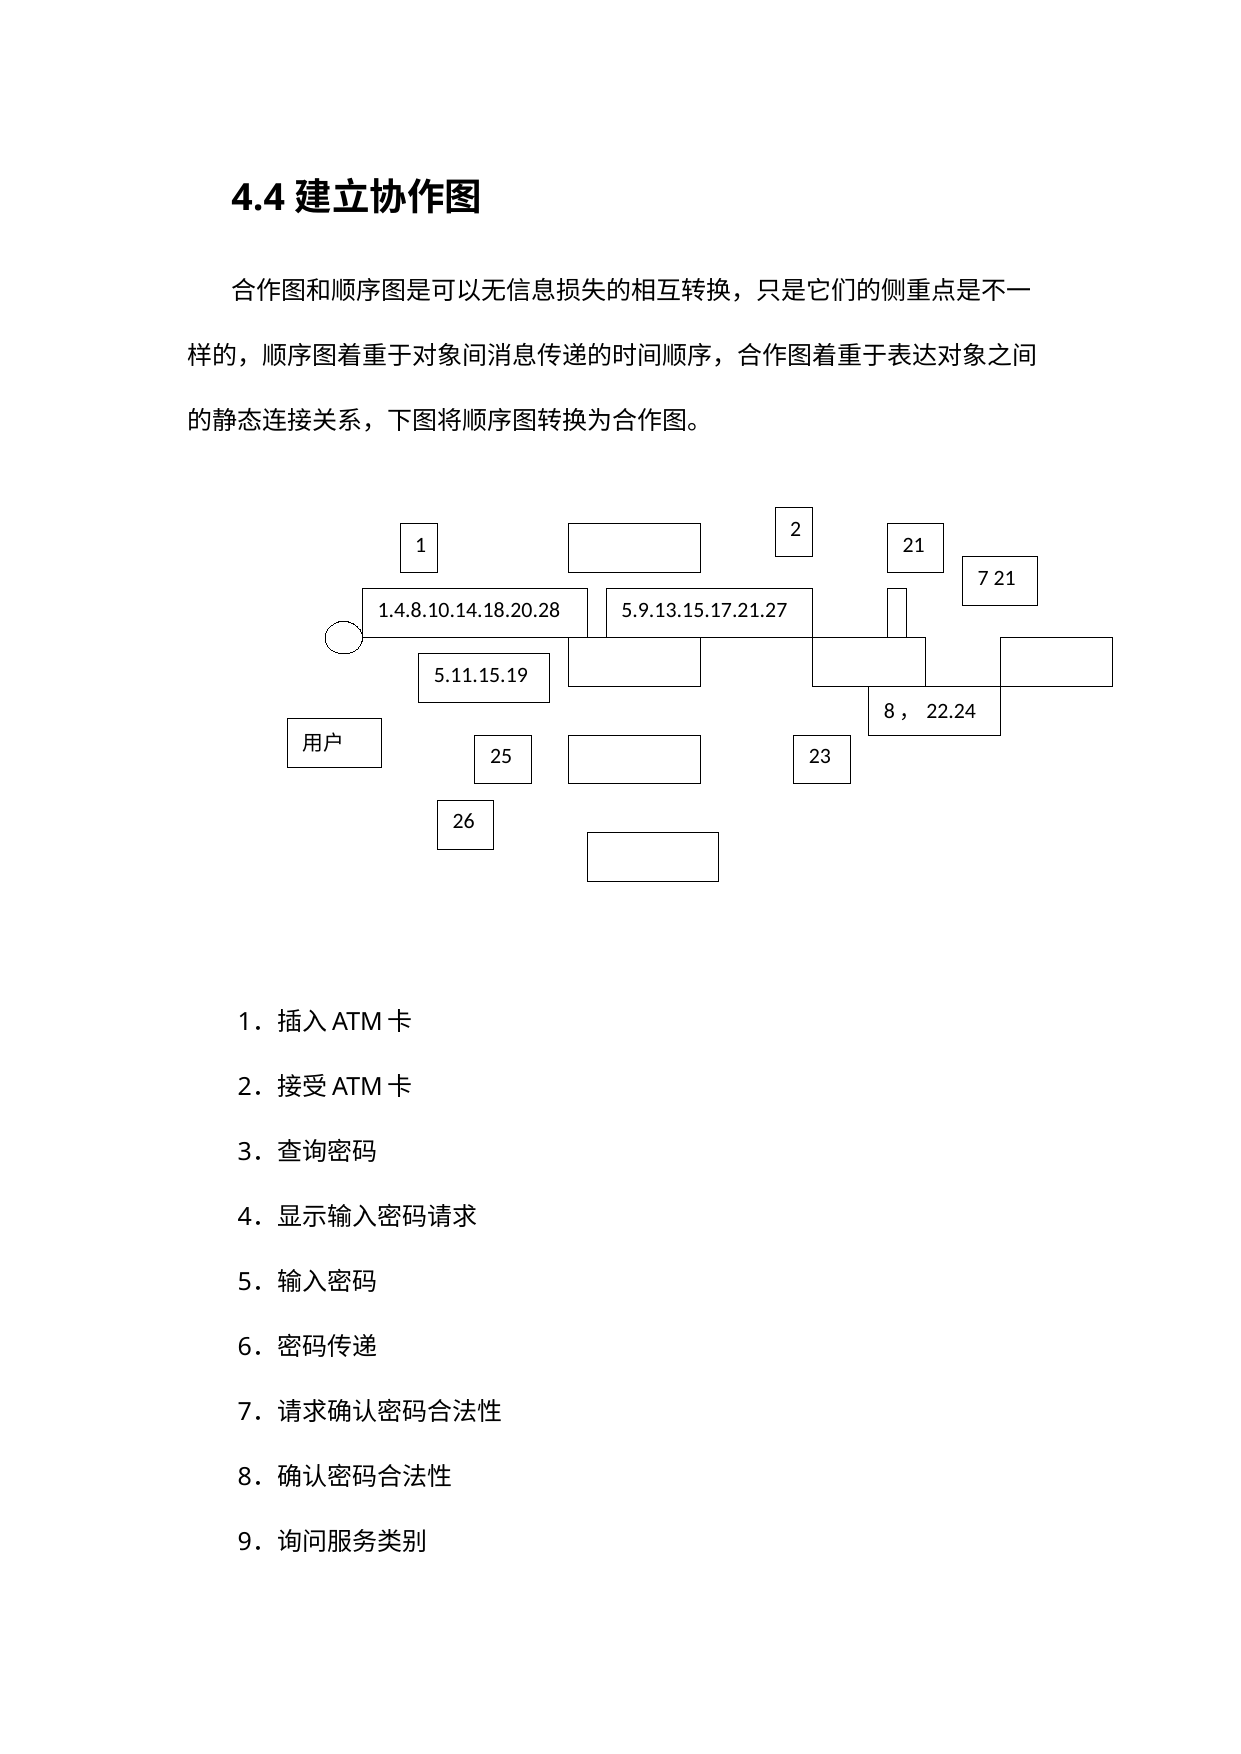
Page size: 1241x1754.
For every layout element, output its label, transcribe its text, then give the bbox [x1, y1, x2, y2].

text 合作图和顺序图是可以无信息损失的相互转换，只是它们的侧重点是不一样的，顺序图着重于对象间消息传递的时间顺序，合作图着重于表达对象之间的静态连接关系，下图将顺序图转换为合作图。 [187, 256, 1053, 451]
text 4.4 建立协作图 [187, 162, 1053, 227]
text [187, 987, 1053, 1572]
